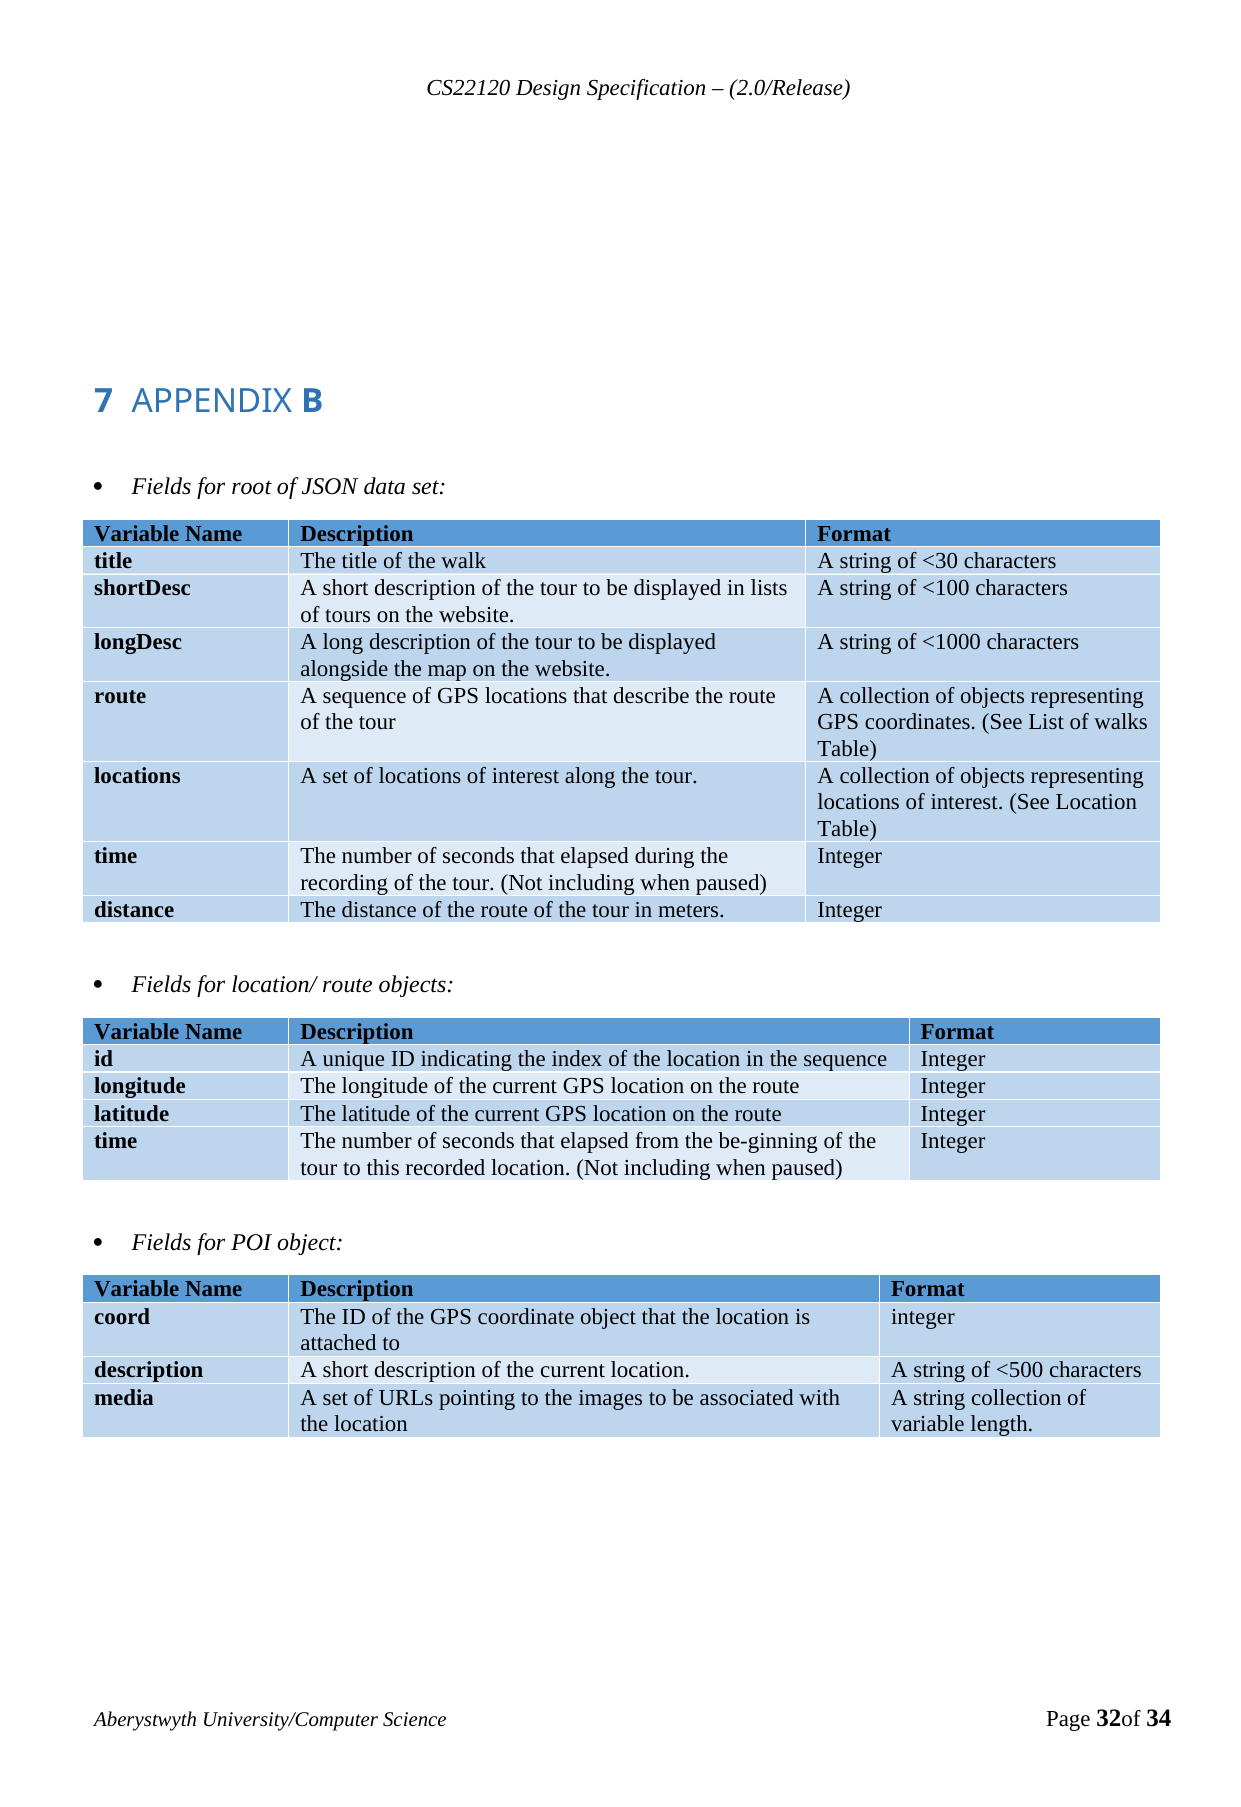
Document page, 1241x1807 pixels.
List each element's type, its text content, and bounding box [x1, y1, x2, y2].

table_cell The longitude of the current GPS location on the route [289, 1073, 909, 1099]
table_cell Integer [910, 1100, 1160, 1126]
list Fields for root of JSON data set: [94, 472, 1183, 500]
subtitle APPENDIX B [94, 376, 1183, 422]
table_cell A unique ID indicating the index of the location in the sequence [289, 1045, 909, 1071]
table_cell A long description of the tour to be displayed alongside the map on the website. [289, 628, 805, 681]
table_cell coord [83, 1303, 288, 1356]
table_cell A short description of the current location. [289, 1357, 879, 1383]
table_header Description [289, 1018, 909, 1044]
table_cell distance [83, 896, 288, 922]
table_cell Integer [910, 1073, 1160, 1099]
table_cell A string of <100 characters [806, 575, 1160, 627]
table_cell title [83, 547, 288, 573]
table_cell A string of <500 characters [880, 1357, 1160, 1383]
table_cell The latitude of the current GPS location on the route [289, 1100, 909, 1126]
table_cell A collection of objects representing GPS coordinates. (See List of walks Table) [806, 682, 1160, 761]
table_cell id [83, 1045, 288, 1071]
table_cell media [83, 1384, 288, 1437]
table_cell A collection of objects representing locations of interest. (See Location Table) [806, 762, 1160, 841]
table_cell route [83, 682, 288, 761]
table_cell The distance of the route of the tour in meters. [289, 896, 805, 922]
table_cell The title of the walk [289, 547, 805, 573]
table_header Description [289, 1275, 879, 1302]
table_cell latitude [83, 1100, 288, 1126]
table_cell Integer [806, 842, 1160, 895]
table_cell The number of seconds that elapsed during the recording of the tour. (Not including when paused) [289, 842, 805, 895]
table_header Variable Name [83, 1018, 288, 1044]
table_cell time [83, 1127, 288, 1180]
table_cell A sequence of GPS locations that describe the route of the tour [289, 682, 805, 761]
list Fields for location/ route objects: [94, 970, 1183, 998]
table_cell A string collection of variable length. [880, 1384, 1160, 1437]
table_cell A set of locations of interest along the tour. [289, 762, 805, 841]
table_cell shortDesc [83, 575, 288, 627]
table_cell The number of seconds that elapsed from the be-ginning of the tour to this recorded location. (Not including when paused) [289, 1127, 909, 1180]
table_cell A short description of the tour to be displayed in lists of tours on the website. [289, 575, 805, 627]
table_cell The ID of the GPS coordinate object that the location is attached to [289, 1303, 879, 1356]
list Fields for POI object: [94, 1228, 1183, 1256]
table_cell longDesc [83, 628, 288, 681]
table_cell longitude [83, 1073, 288, 1099]
table_header Format [806, 520, 1160, 546]
table_cell A set of URLs pointing to the images to be associated with the location [289, 1384, 879, 1437]
table_header Description [289, 520, 805, 546]
table_cell locations [83, 762, 288, 841]
table_cell time [83, 842, 288, 895]
table_cell integer [880, 1303, 1160, 1356]
table_cell Integer [910, 1127, 1160, 1180]
table_header Variable Name [83, 520, 288, 546]
table_header Format [880, 1275, 1160, 1302]
table_cell A string of <30 characters [806, 547, 1160, 573]
table_cell A string of <1000 characters [806, 628, 1160, 681]
table_cell Integer [806, 896, 1160, 922]
table_header Variable Name [83, 1275, 288, 1302]
table_header Format [910, 1018, 1160, 1044]
table_cell Integer [910, 1045, 1160, 1071]
table_cell description [83, 1357, 288, 1383]
